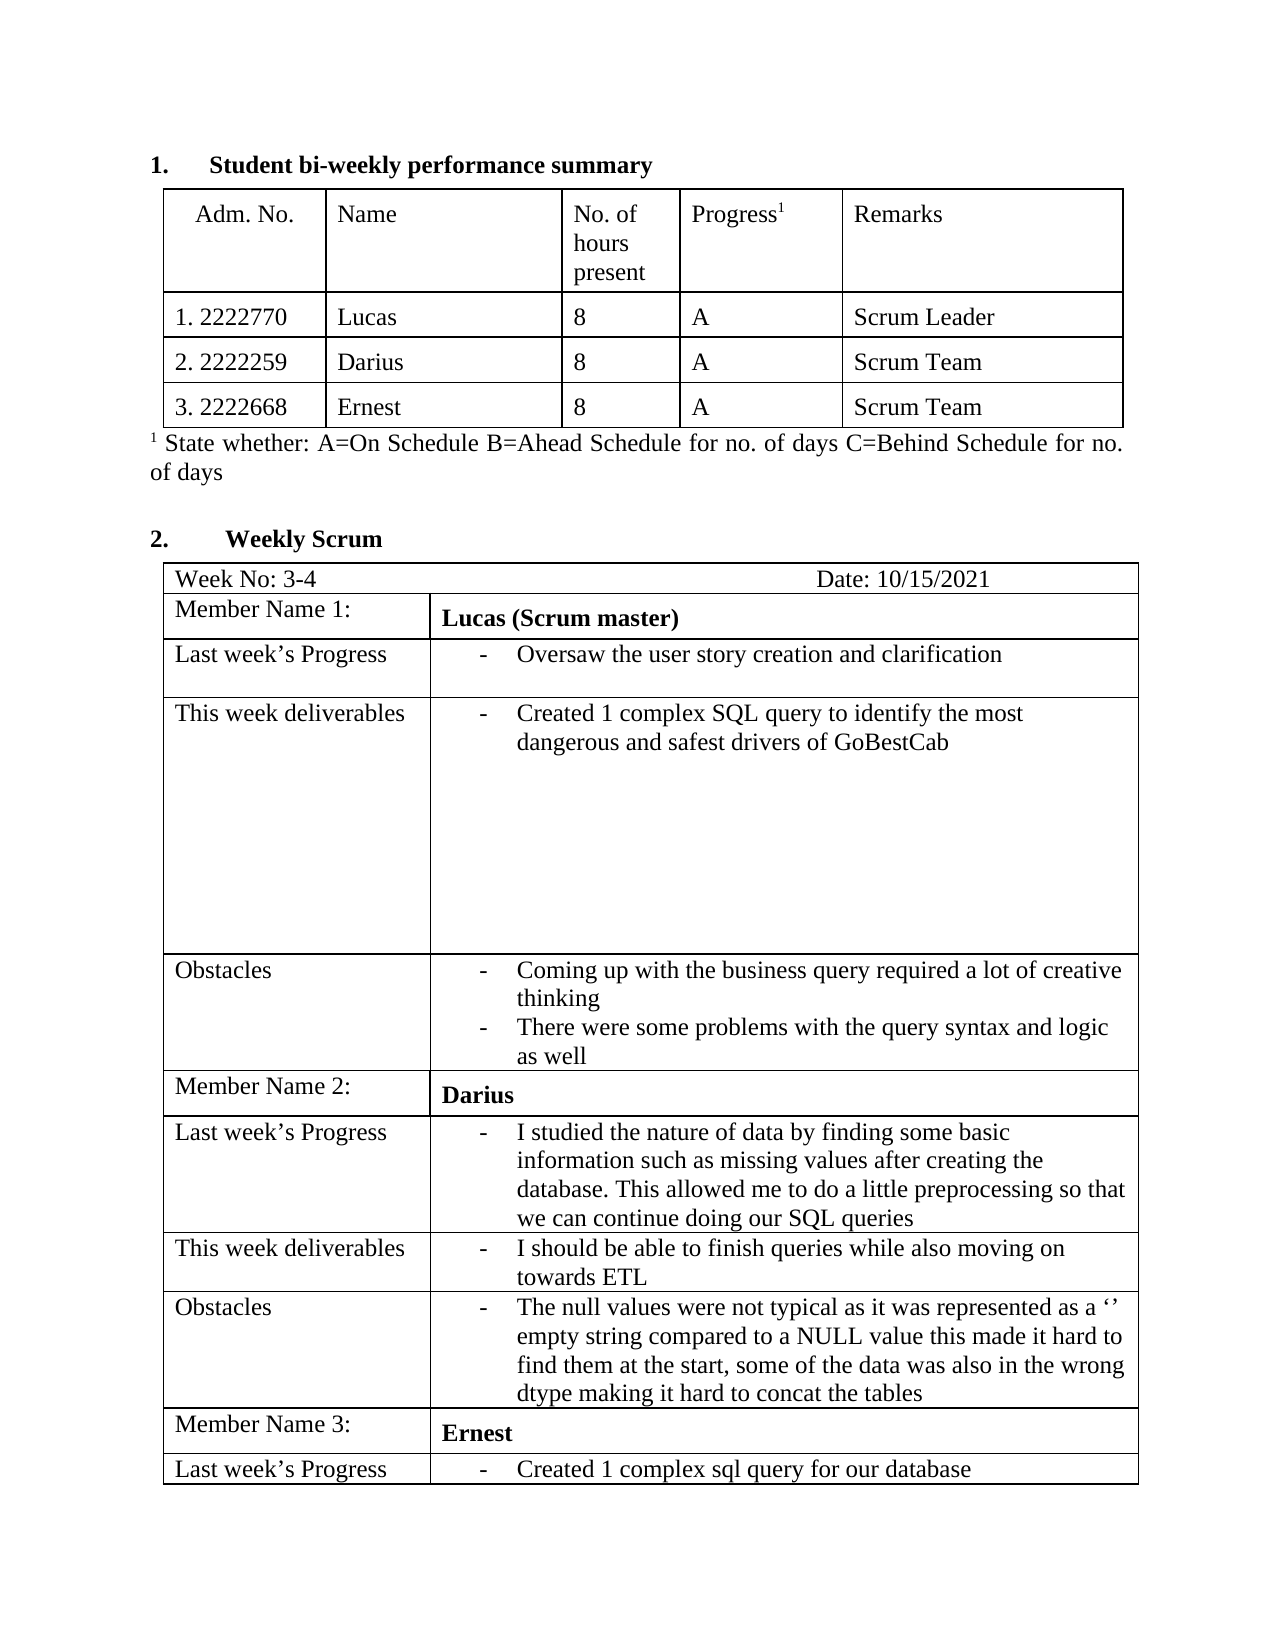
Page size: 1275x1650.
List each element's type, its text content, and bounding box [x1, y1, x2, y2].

table_cell 8 [563, 383, 679, 427]
table_header Adm. No. [164, 190, 325, 291]
text 1. Student bi-weekly performance summary [150, 150, 1125, 179]
table_cell 8 [563, 338, 679, 382]
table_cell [164, 1454, 430, 1483]
table_cell This week deliverables [164, 698, 430, 953]
table_cell Last week’s Progress [164, 640, 430, 697]
table_cell 1. 2222770 [164, 293, 325, 336]
table_cell Darius [431, 1071, 1138, 1115]
text 2. Weekly Scrum [150, 524, 1125, 553]
table_cell Darius [327, 338, 561, 382]
table_header No. of hours present [563, 190, 679, 291]
table_cell This week deliverables [164, 1233, 430, 1291]
table_cell A [681, 338, 842, 382]
table_cell Scrum Team [843, 383, 1122, 427]
table_cell 8 [563, 293, 679, 336]
table_cell Lucas [327, 293, 561, 336]
text 1 State whether: A=On Schedule B=Ahead Schedule for no. of days C=Behind Schedule for no. of days [150, 428, 1125, 486]
table_cell Member Name 2: [164, 1071, 429, 1115]
table_cell Scrum Team [843, 338, 1122, 382]
table_cell Lucas (Scrum master) [431, 594, 1138, 638]
table_header Progress1 [681, 190, 842, 291]
table_cell The null values were not typical as it was represented as a ‘’ empty string compared to a NULL value this made it hard to find them at the start, some of the data was also in the wrong dtype making it hard to concat the tables [431, 1292, 1138, 1407]
table_cell A [681, 293, 842, 336]
table_cell Ernest [431, 1409, 1138, 1452]
table_cell Last week’s Progress [164, 1117, 430, 1232]
table_cell 2. 2222259 [164, 338, 325, 382]
table_cell I should be able to finish queries while also moving on towards ETL [431, 1233, 1138, 1291]
table_cell Oversaw the user story creation and clarification [431, 640, 1138, 697]
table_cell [431, 1454, 1138, 1483]
table_cell I studied the nature of data by finding some basic information such as missing values after creating the database. This allowed me to do a little preprocessing so that we can continue doing our SQL queries [431, 1117, 1138, 1232]
table_header Remarks [843, 190, 1122, 291]
table_cell Obstacles [164, 1292, 430, 1407]
table_header Week No: 3-4 Date: 10/15/2021 [164, 564, 1138, 592]
table_cell Member Name 3: [164, 1409, 430, 1452]
table_cell Created 1 complex SQL query to identify the most dangerous and safest drivers of GoBestCab [431, 698, 1138, 953]
table_cell Ernest [327, 383, 561, 427]
table_cell Coming up with the business query required a lot of creative thinking There were some problems with the query syntax and logic as well [431, 955, 1138, 1070]
table_cell Member Name 1: [164, 594, 429, 638]
table_header Name [327, 190, 561, 291]
table_cell 3. 2222668 [164, 383, 325, 427]
table_cell Scrum Leader [843, 293, 1122, 336]
table_cell Obstacles [164, 955, 430, 1070]
table_cell A [681, 383, 842, 427]
